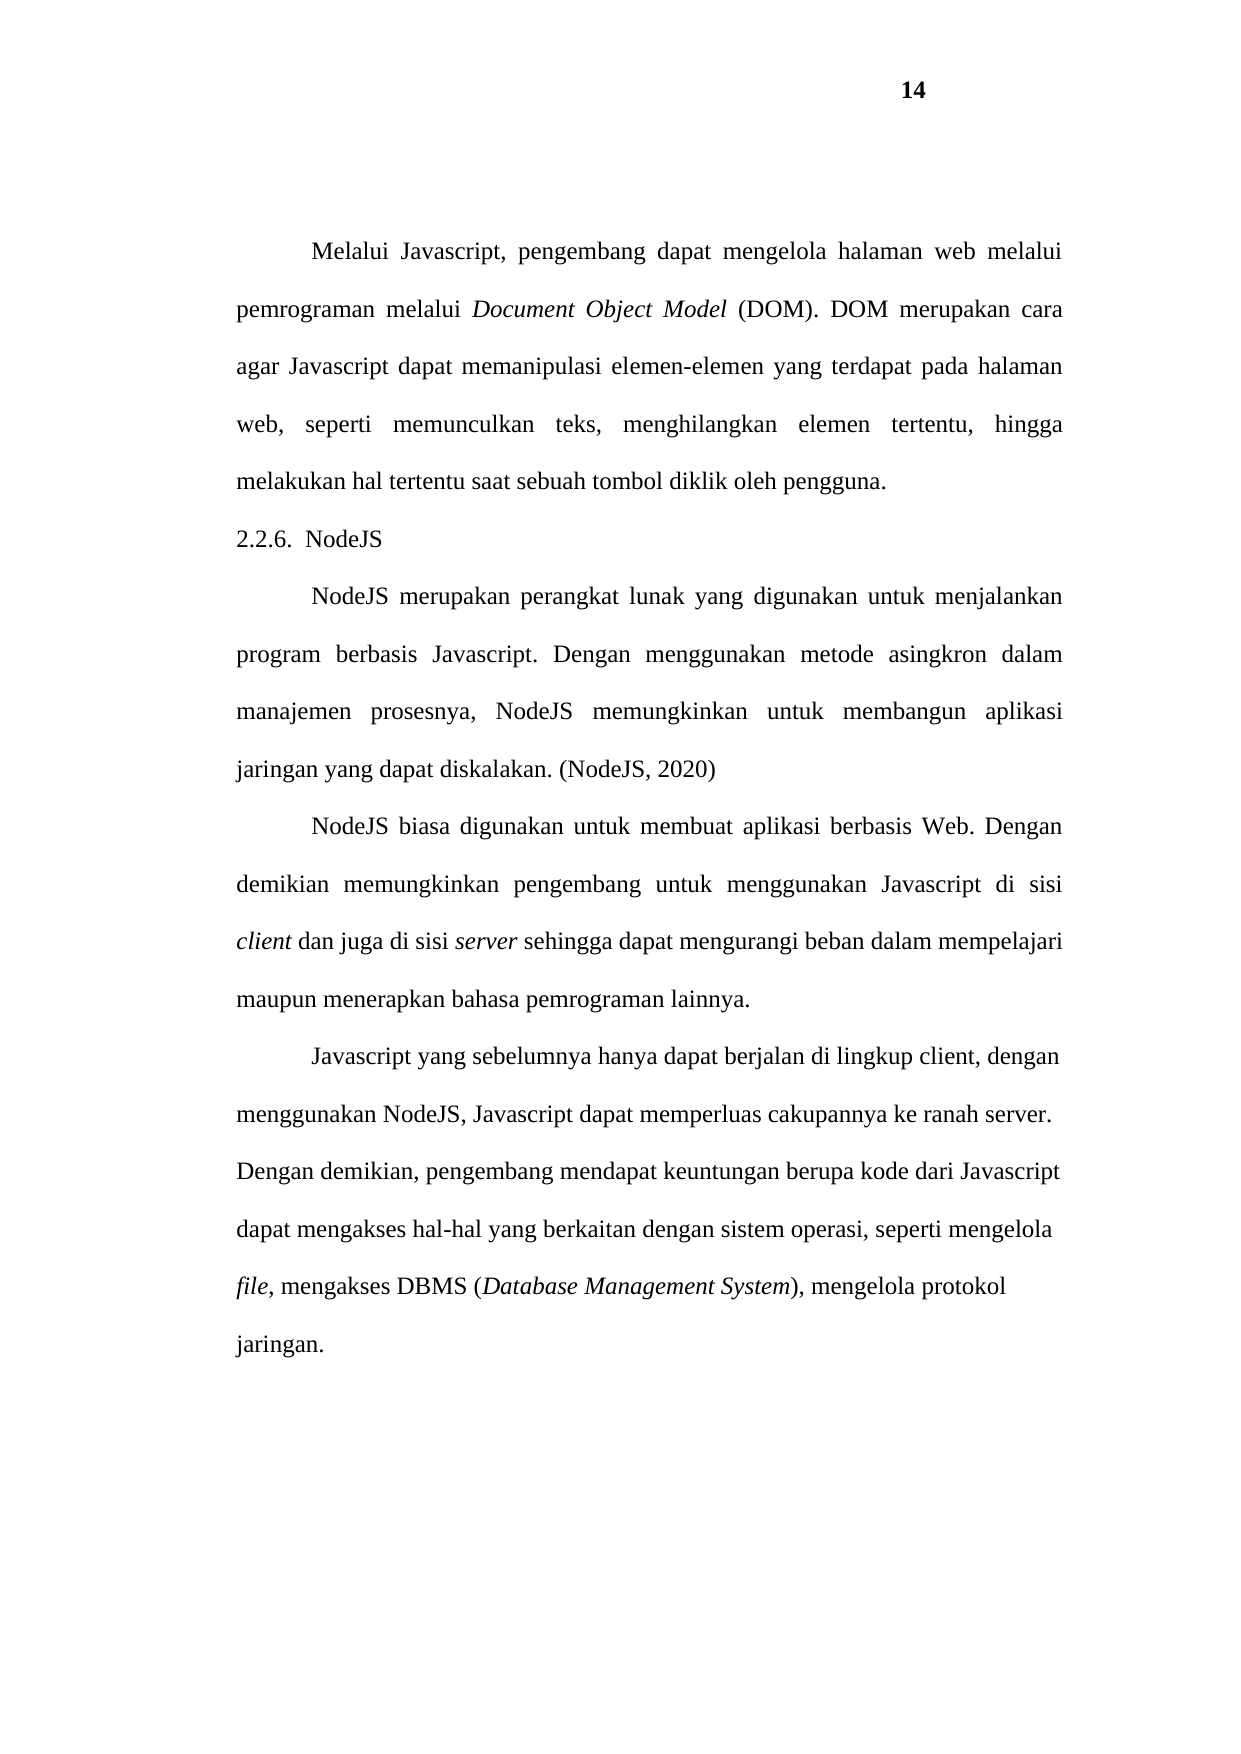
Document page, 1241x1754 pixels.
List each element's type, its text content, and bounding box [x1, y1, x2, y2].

text NodeJS merupakan perangkat lunak yang digunakan untuk menjalankan program berbasis Javascript. Dengan menggunakan metode asingkron dalam manajemen prosesnya, NodeJS memungkinkan untuk membangun aplikasi jaringan yang dapat diskalakan. (NodeJS, 2020) [236, 581, 1063, 782]
text Javascript yang sebelumnya hanya dapat berjalan di lingkup client, dengan menggunakan NodeJS, Javascript dapat memperluas cakupannya ke ranah server. Dengan demikian, pengembang mendapat keuntungan berupa kode dari Javascript dapat mengakses hal-hal yang berkaitan dengan sistem operasi, seperti mengelola file, mengakses DBMS (Database Management System), mengelola protokol jaringan. [236, 1041, 1063, 1357]
text NodeJS biasa digunakan untuk membuat aplikasi berbasis Web. Dengan demikian memungkinkan pengembang untuk menggunakan Javascript di sisi client dan juga di sisi server sehingga dapat mengurangi beban dalam mempelajari maupun menerapkan bahasa pemrograman lainnya. [236, 811, 1063, 1012]
subtitle 2.2.6. NodeJS [236, 524, 1063, 552]
text Melalui Javascript, pengembang dapat mengelola halaman web melalui pemrograman melalui Document Object Model (DOM). DOM merupakan cara agar Javascript dapat memanipulasi elemen-elemen yang terdapat pada halaman web, seperti memunculkan teks, menghilangkan elemen tertentu, hingga melakukan hal tertentu saat sebuah tombol diklik oleh pengguna. [236, 236, 1063, 495]
